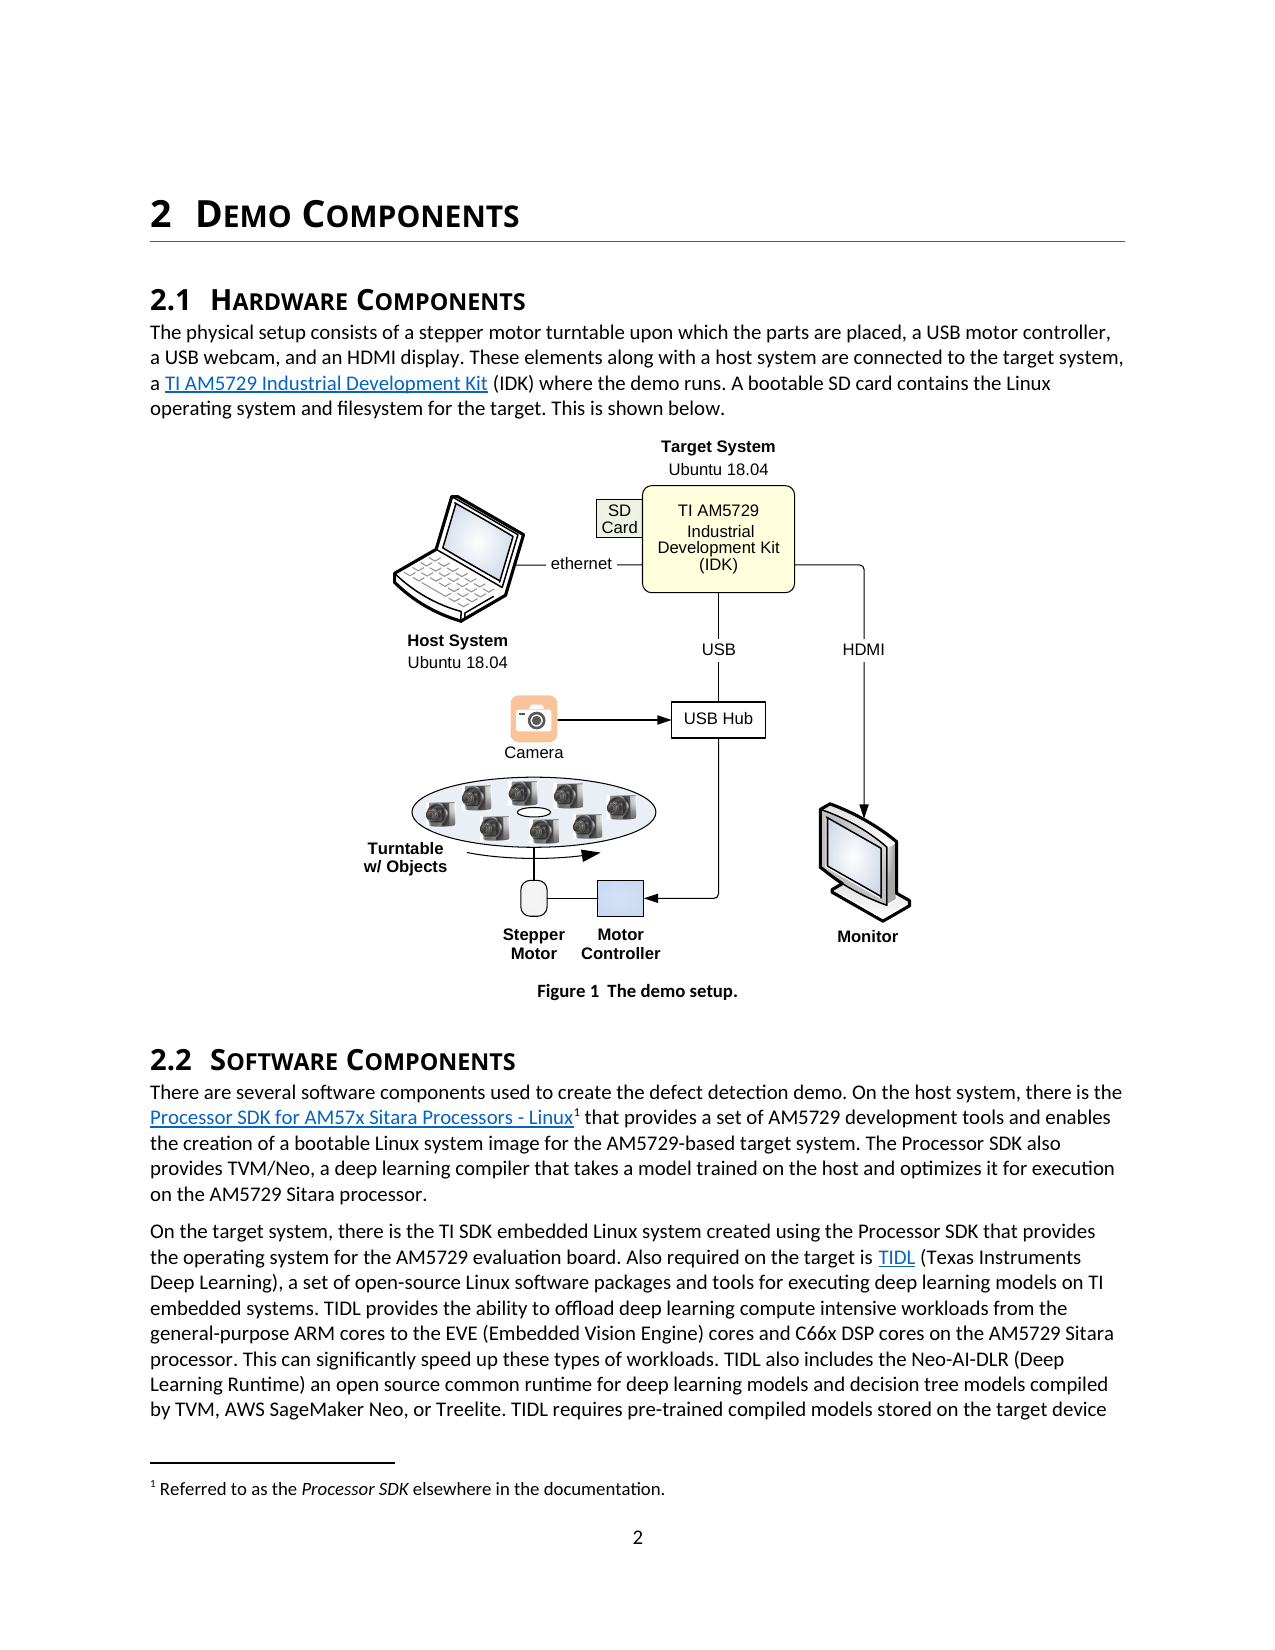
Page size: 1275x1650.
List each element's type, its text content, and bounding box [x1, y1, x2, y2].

text Figure 1 The demo setup. [150, 979, 1125, 1002]
subtitle Demo Components [150, 187, 1125, 241]
subtitle Hardware Components [150, 279, 1125, 319]
subtitle Software Components [150, 1039, 1125, 1079]
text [150, 1219, 1125, 1422]
text There are several software components used to create the defect detection demo. On the host system, there is the Processor SDK for AM57x Sitara Processors - Linux that provides a set of AM5729 development tools and enables the creation of a bootable Linux system image for the AM5729-based target system. The Processor SDK also provides TVM/Neo, a deep learning compiler that takes a model trained on the host and optimizes it for execution on the AM5729 Sitara processor. [150, 1079, 1125, 1206]
text The physical setup consists of a stepper motor turntable upon which the parts are placed, a USB motor controller, a USB webcam, and an HDMI display. These elements along with a host system are connected to the target system, a TI AM5729 Industrial Development Kit (IDK) where the demo runs. A bootable SD card contains the Linux operating system and filesystem for the target. This is shown below. [150, 319, 1125, 421]
